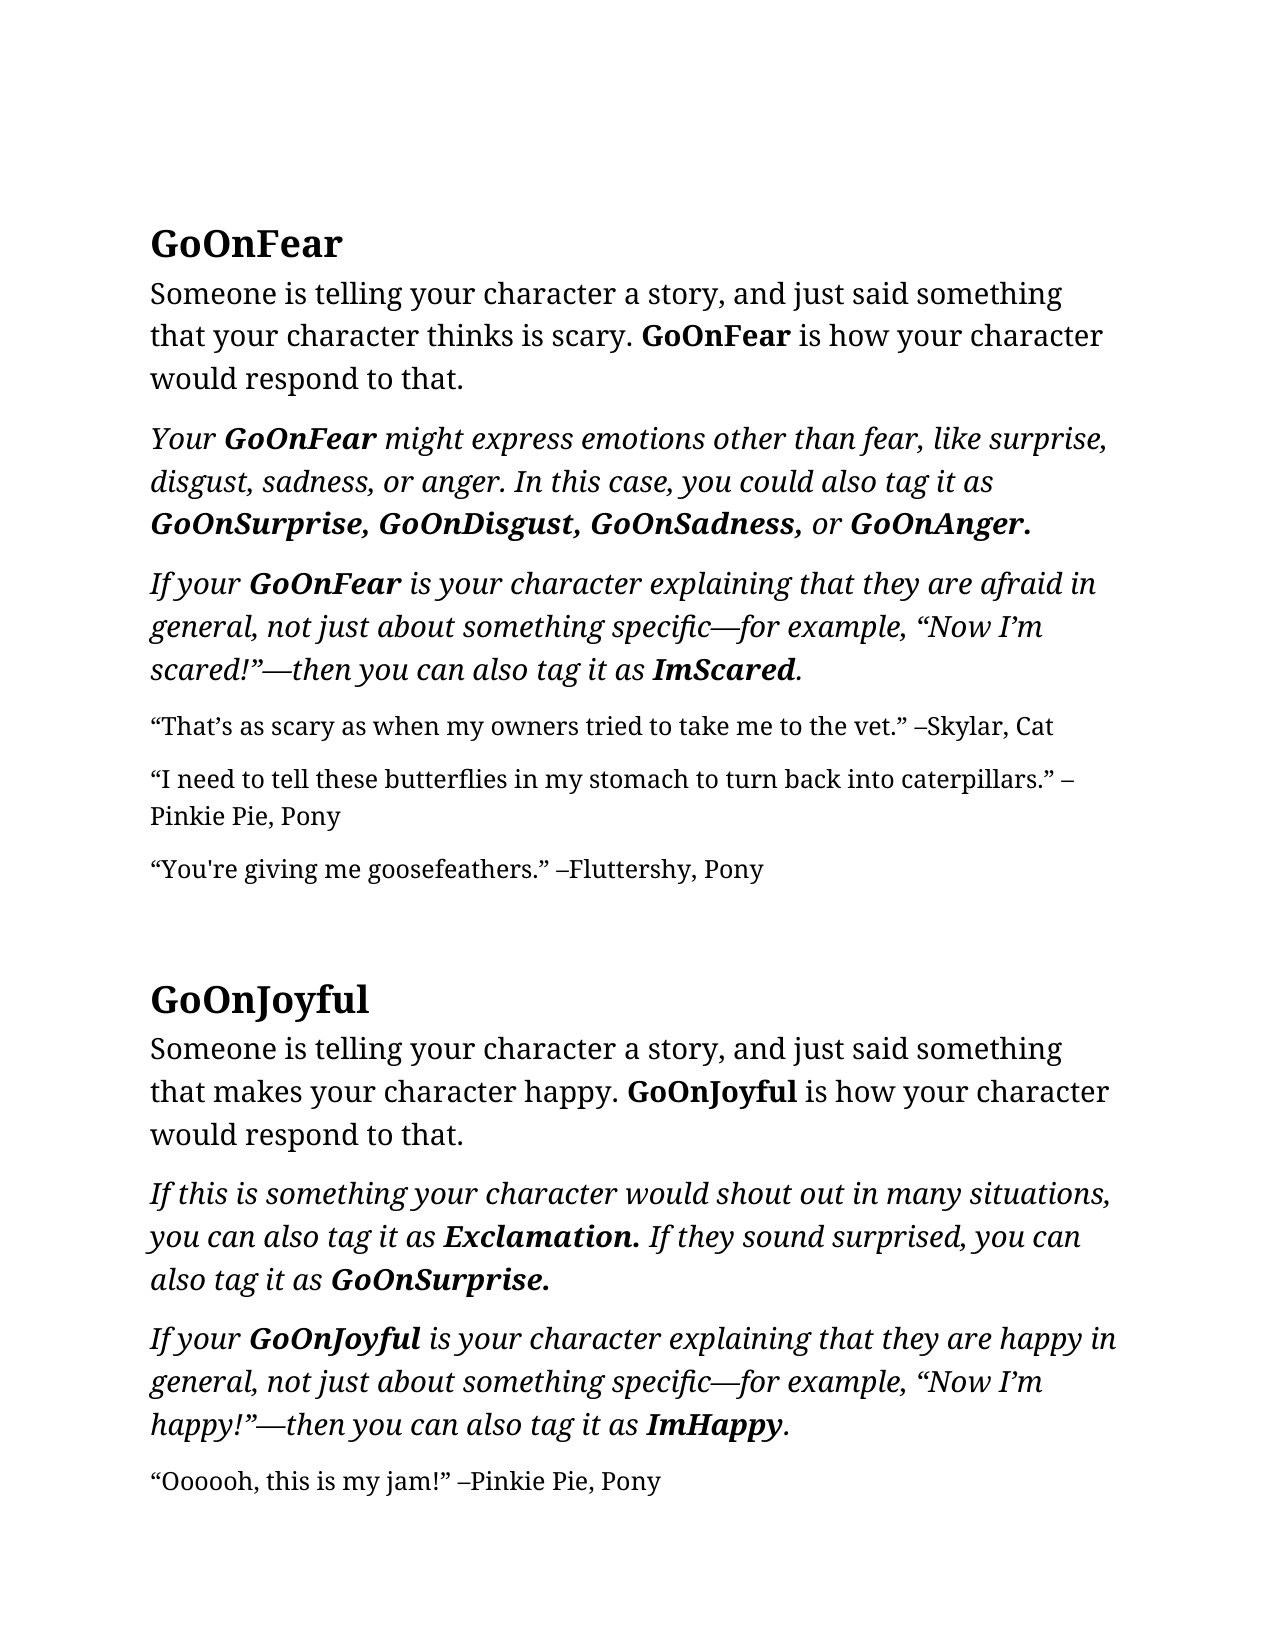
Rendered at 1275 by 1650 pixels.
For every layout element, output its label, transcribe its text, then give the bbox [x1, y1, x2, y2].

text If your GoOnFear is your character explaining that they are afraid in general, not just about something specific—for example, “Now I’m scared!”—then you can also tag it as ImScared. [150, 563, 1125, 688]
text “You're giving me goosefeathers.” –Fluttershy, Pony [150, 852, 1125, 886]
text Your GoOnFear might express emotions other than fear, like surprise, disgust, sadness, or anger. In this case, you could also tag it as GoOnSurprise, GoOnDisgust, GoOnSadness, or GoOnAnger. [150, 418, 1125, 543]
text If this is something your character would shout out in many situations, you can also tag it as Exclamation. If they sound surprised, you can also tag it as GoOnSurprise. [150, 1173, 1125, 1299]
text “I need to tell these butterflies in my stomach to turn back into caterpillars.” –Pinkie Pie, Pony [150, 762, 1125, 832]
subtitle GoOnJoyful [150, 973, 1125, 1024]
text Someone is telling your character a story, and just said something that makes your character happy. GoOnJoyful is how your character would respond to that. [150, 1028, 1125, 1153]
text “That’s as scary as when my owners tried to take me to the vet.” –Skylar, Cat [150, 708, 1125, 742]
text If your GoOnJoyful is your character explaining that they are happy in general, not just about something specific—for example, “Now I’m happy!”—then you can also tag it as ImHappy. [150, 1318, 1125, 1444]
text Someone is telling your character a story, and just said something that your character thinks is scary. GoOnFear is how your character would respond to that. [150, 273, 1125, 398]
subtitle GoOnFear [150, 218, 1125, 269]
text “Oooooh, this is my jam!” –Pinkie Pie, Pony [150, 1463, 1125, 1498]
